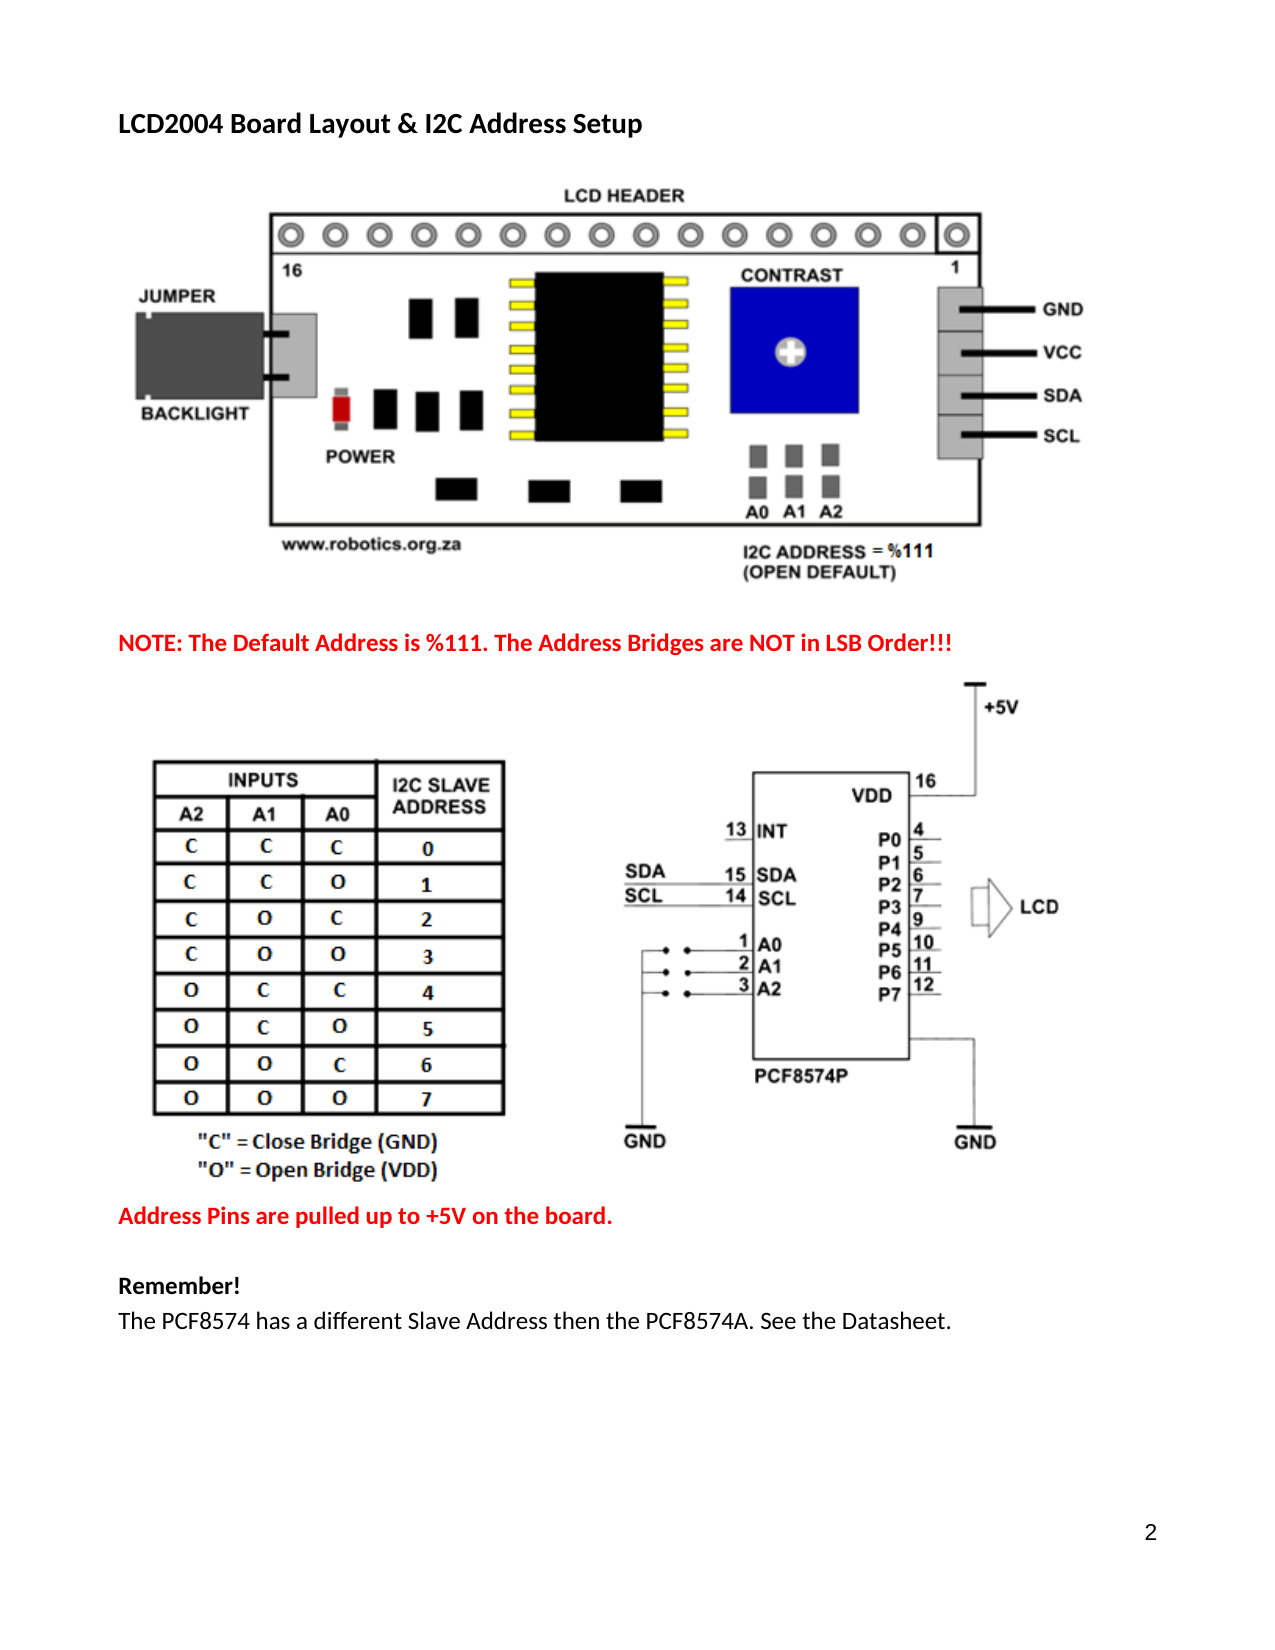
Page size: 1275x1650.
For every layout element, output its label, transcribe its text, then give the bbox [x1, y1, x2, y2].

text The PCF8574 has a different Slave Address then the PCF8574A. See the Datasheet. [118, 1305, 1157, 1335]
text Address Pins are pulled up to +5V on the board. [118, 1200, 1157, 1230]
text LCD2004 Board Layout & I2C Address Setup [118, 105, 1157, 141]
picture [118, 181, 1099, 589]
text NOTE: The Default Address is %111. The Address Bridges are NOT in LSB Order!!! [118, 627, 1157, 658]
picture [118, 662, 1079, 1196]
text Remember! [118, 1270, 1157, 1300]
